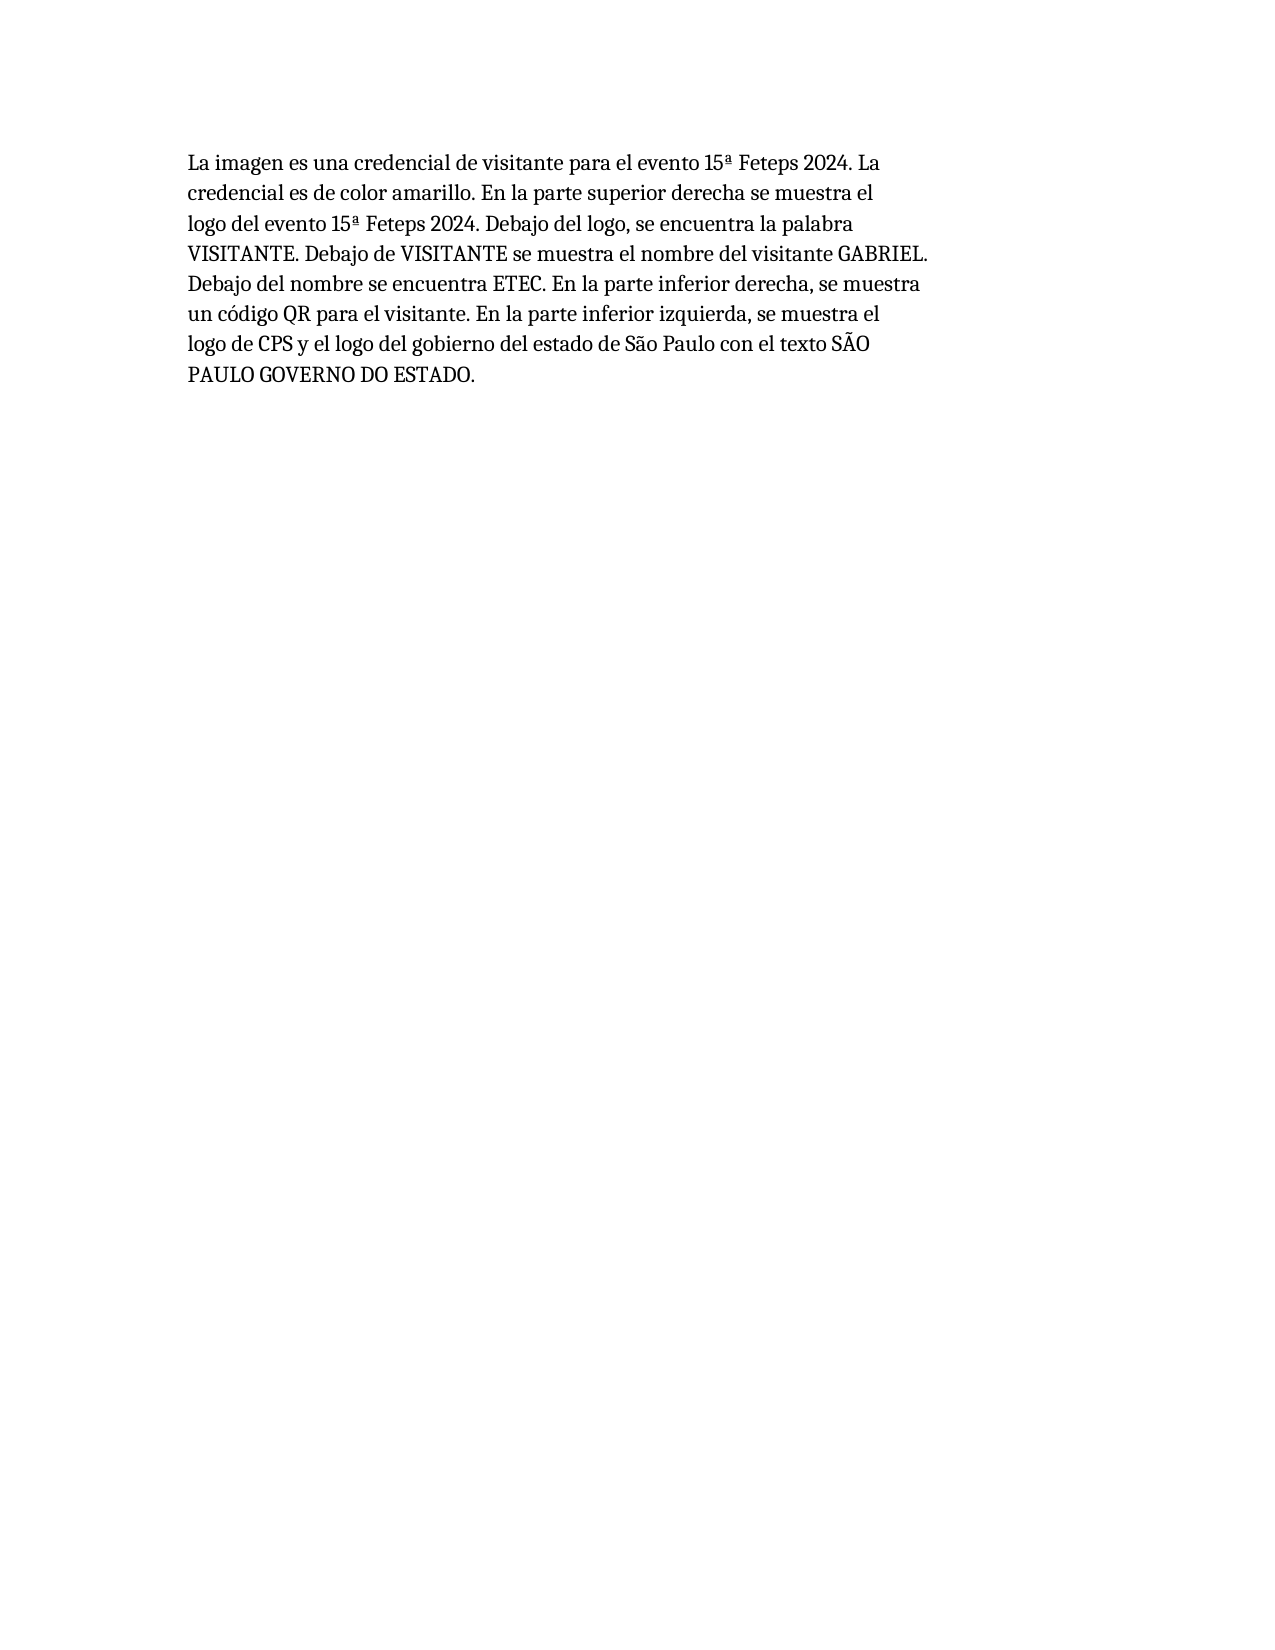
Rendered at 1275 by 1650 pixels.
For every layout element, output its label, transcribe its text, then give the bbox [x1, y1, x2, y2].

text La imagen es una credencial de visitante para el evento 15ª Feteps 2024. La credencial es de color amarillo. En la parte superior derecha se muestra el logo del evento 15ª Feteps 2024. Debajo del logo, se encuentra la palabra VISITANTE. Debajo de VISITANTE se muestra el nombre del visitante GABRIEL. Debajo del nombre se encuentra ETEC. En la parte inferior derecha, se muestra un código QR para el visitante. En la parte inferior izquierda, se muestra el logo de CPS y el logo del gobierno del estado de São Paulo con el texto SÃO PAULO GOVERNO DO ESTADO. [187, 150, 1087, 448]
